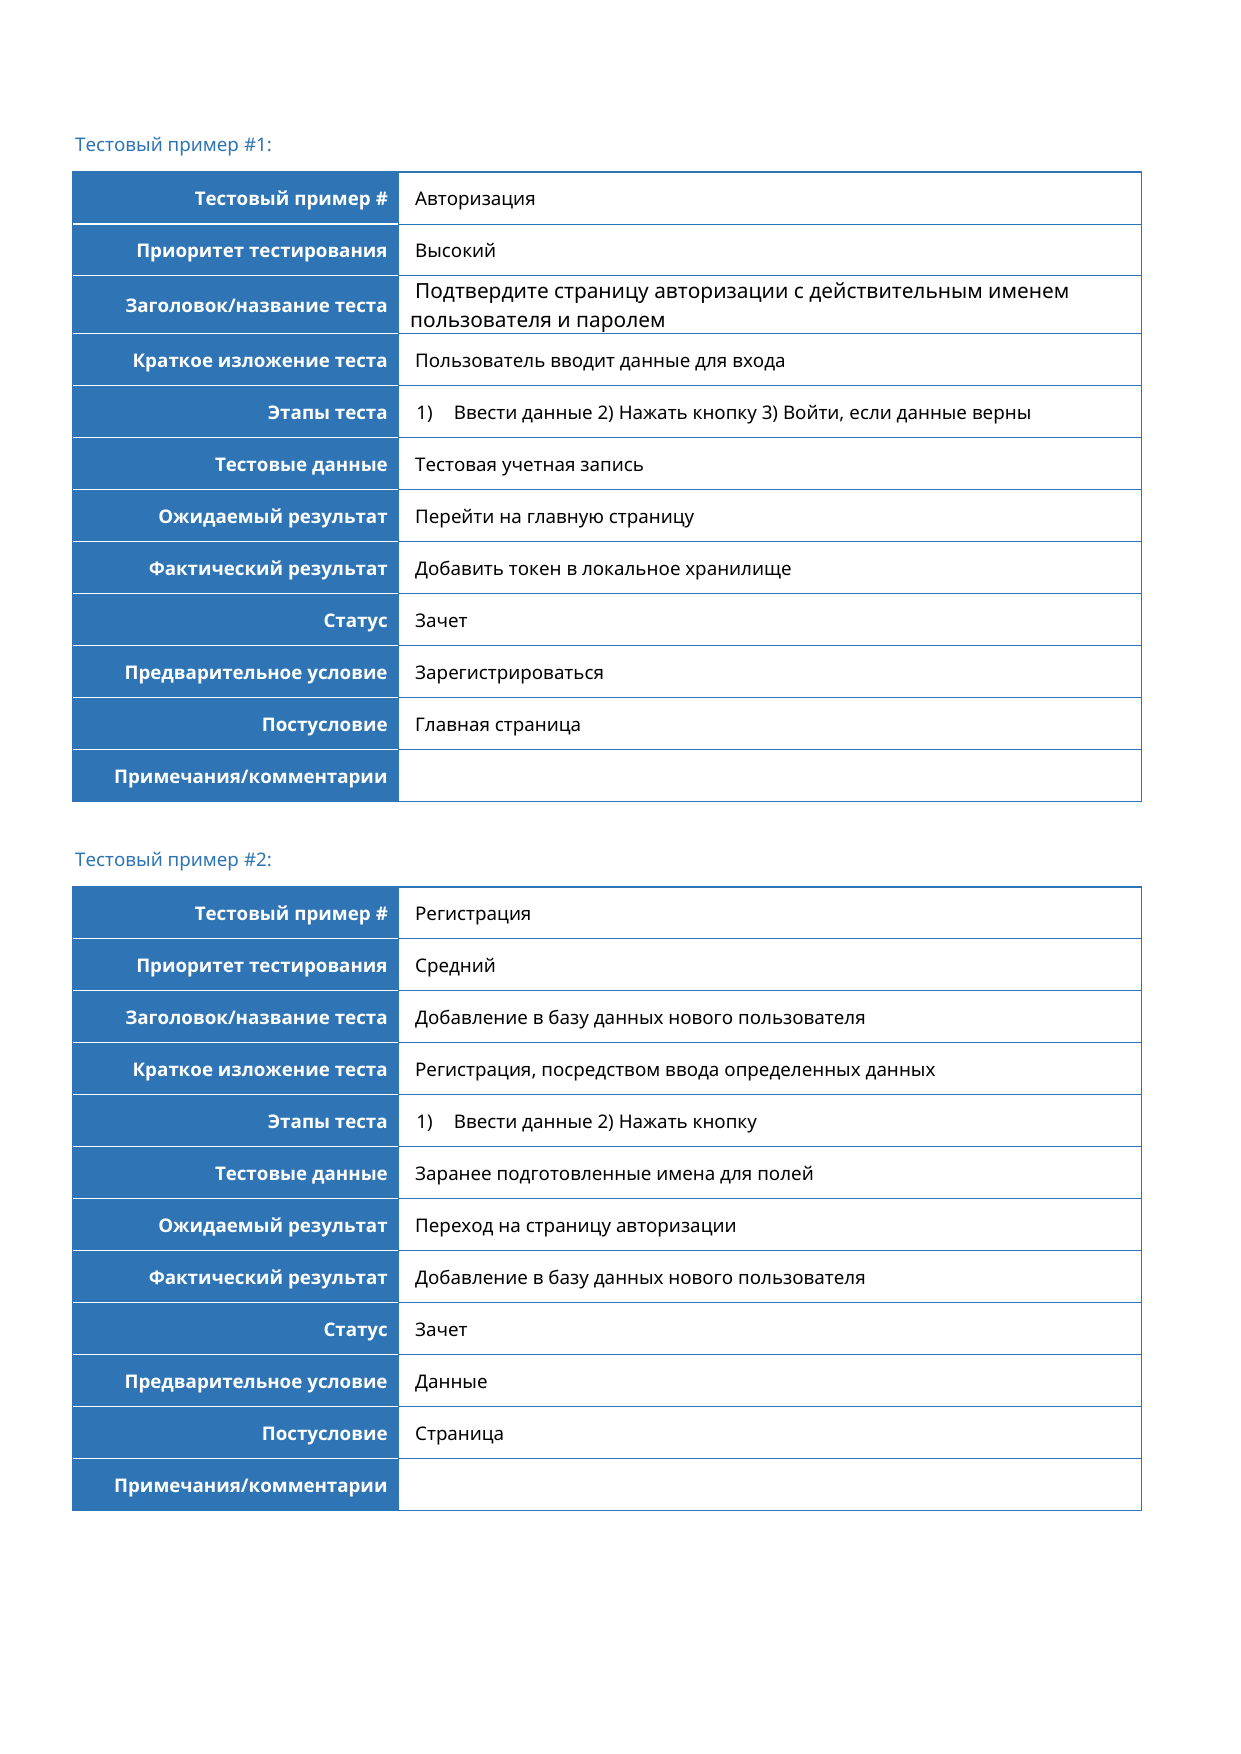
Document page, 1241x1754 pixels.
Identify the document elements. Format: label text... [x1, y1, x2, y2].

table_cell Этапы теста [73, 1095, 398, 1146]
table_cell Главная страница [399, 698, 1141, 749]
table_cell Регистрация, посредством ввода определенных данных [399, 1043, 1141, 1094]
table_cell Тестовые данные [73, 438, 398, 489]
table_cell Ввести данные 2) Нажать кнопку 3) Войти, если данные верны [399, 386, 1141, 437]
table_cell Страница [399, 1407, 1141, 1458]
table_cell Средний [399, 939, 1141, 990]
table_cell Зачет [399, 594, 1141, 645]
table_cell Данные [399, 1355, 1141, 1406]
table_cell Заранее подготовленные имена для полей [399, 1147, 1141, 1198]
table_cell Предварительное условие [73, 1355, 398, 1406]
table_cell Приоритет тестирования [73, 939, 398, 990]
table_cell Переход на страницу авторизации [399, 1199, 1141, 1250]
subtitle Тестовый пример #2: [75, 846, 1165, 872]
table_cell Постусловие [73, 1407, 398, 1458]
table_cell [399, 750, 1141, 801]
subtitle Тестовый пример #1: [75, 131, 1165, 157]
table_header Тестовый пример # [73, 888, 398, 938]
table_cell Добавление в базу данных нового пользователя [399, 1251, 1141, 1302]
table_cell [399, 1459, 1141, 1510]
table_cell Статус [73, 594, 398, 645]
table_cell Приоритет тестирования [73, 225, 398, 275]
table_header Авторизация [399, 173, 1141, 223]
table_cell Ожидаемый результат [73, 1199, 398, 1250]
table_cell Примечания/комментарии [73, 750, 398, 801]
table_header Тестовый пример # [73, 173, 398, 223]
table_cell Заголовок/название теста [73, 991, 398, 1042]
table_cell Ожидаемый результат [73, 490, 398, 541]
table_cell Предварительное условие [73, 646, 398, 697]
table_cell Зарегистрироваться [399, 646, 1141, 697]
table_cell Подтвердите страницу авторизации с действительным именем пользователя и паролем [399, 276, 1141, 333]
table_cell Высокий [399, 225, 1141, 275]
table_cell Ввести данные 2) Нажать кнопку [399, 1095, 1141, 1146]
table_cell Этапы теста [73, 386, 398, 437]
table_cell Фактический результат [73, 1251, 398, 1302]
table_cell Добавить токен в локальное хранилище [399, 542, 1141, 593]
table_cell Зачет [399, 1303, 1141, 1354]
table_cell Заголовок/название теста [73, 276, 398, 333]
table_cell Статус [73, 1303, 398, 1354]
table_cell Примечания/комментарии [73, 1459, 398, 1510]
table_header Регистрация [399, 888, 1141, 938]
table_cell Краткое изложение теста [73, 1043, 398, 1094]
table_cell Краткое изложение теста [73, 334, 398, 385]
table_cell Тестовая учетная запись [399, 438, 1141, 489]
table_cell Тестовые данные [73, 1147, 398, 1198]
table_cell Пользователь вводит данные для входа [399, 334, 1141, 385]
table_cell Постусловие [73, 698, 398, 749]
table_cell Фактический результат [73, 542, 398, 593]
table_cell Добавление в базу данных нового пользователя [399, 991, 1141, 1042]
table_cell Перейти на главную страницу [399, 490, 1141, 541]
